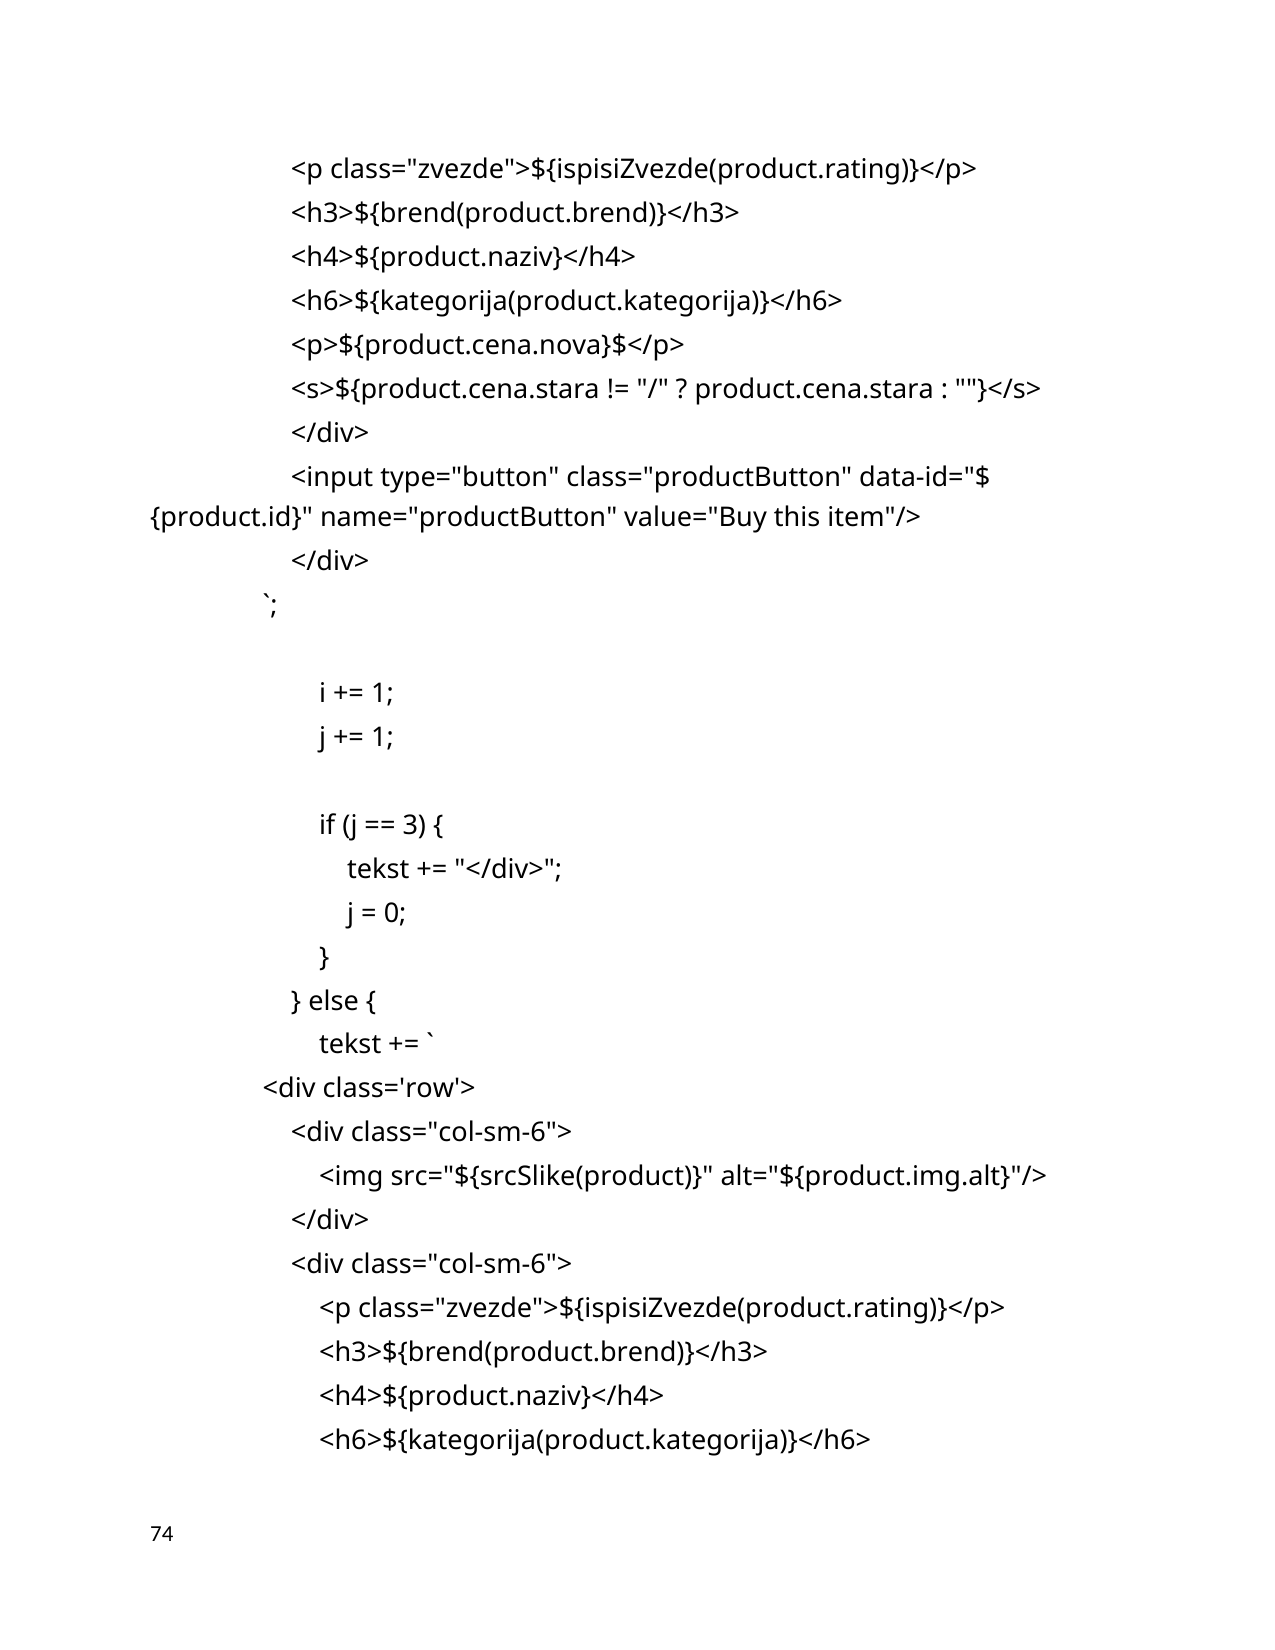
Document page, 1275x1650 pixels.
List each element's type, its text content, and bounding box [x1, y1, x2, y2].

subtitle </div> [150, 541, 1125, 578]
subtitle <p class="zvezde">${ispisiZvezde(product.rating)}</p> [150, 1289, 1125, 1326]
subtitle <h4>${product.naziv}</h4> [150, 1377, 1125, 1413]
subtitle `; [150, 585, 1125, 622]
subtitle <input type="button" class="productButton" data-id="${product.id}" name="productButton" value="Buy this item"/> [150, 458, 1125, 534]
subtitle <h3>${brend(product.brend)}</h3> [150, 1333, 1125, 1369]
subtitle } [150, 937, 1125, 974]
subtitle <h4>${product.naziv}</h4> [150, 238, 1125, 275]
subtitle <div class="col-sm-6"> [150, 1113, 1125, 1150]
subtitle <img src="${srcSlike(product)}" alt="${product.img.alt}"/> [150, 1157, 1125, 1194]
subtitle <div class='row'> [150, 1069, 1125, 1106]
subtitle if (j == 3) { [150, 805, 1125, 842]
subtitle <p class="zvezde">${ispisiZvezde(product.rating)}</p> [150, 150, 1125, 187]
subtitle i += 1; [150, 673, 1125, 710]
subtitle <div class="col-sm-6"> [150, 1245, 1125, 1282]
subtitle <h3>${brend(product.brend)}</h3> [150, 194, 1125, 231]
subtitle j = 0; [150, 893, 1125, 930]
subtitle } else { [150, 981, 1125, 1018]
subtitle tekst += ` [150, 1025, 1125, 1062]
subtitle <h6>${kategorija(product.kategorija)}</h6> [150, 282, 1125, 319]
subtitle <h6>${kategorija(product.kategorija)}</h6> [150, 1421, 1125, 1457]
subtitle </div> [150, 414, 1125, 451]
subtitle </div> [150, 1201, 1125, 1238]
subtitle <s>${product.cena.stara != "/" ? product.cena.stara : ""}</s> [150, 370, 1125, 407]
subtitle j += 1; [150, 717, 1125, 754]
subtitle <p>${product.cena.nova}$</p> [150, 326, 1125, 363]
subtitle tekst += "</div>"; [150, 849, 1125, 886]
